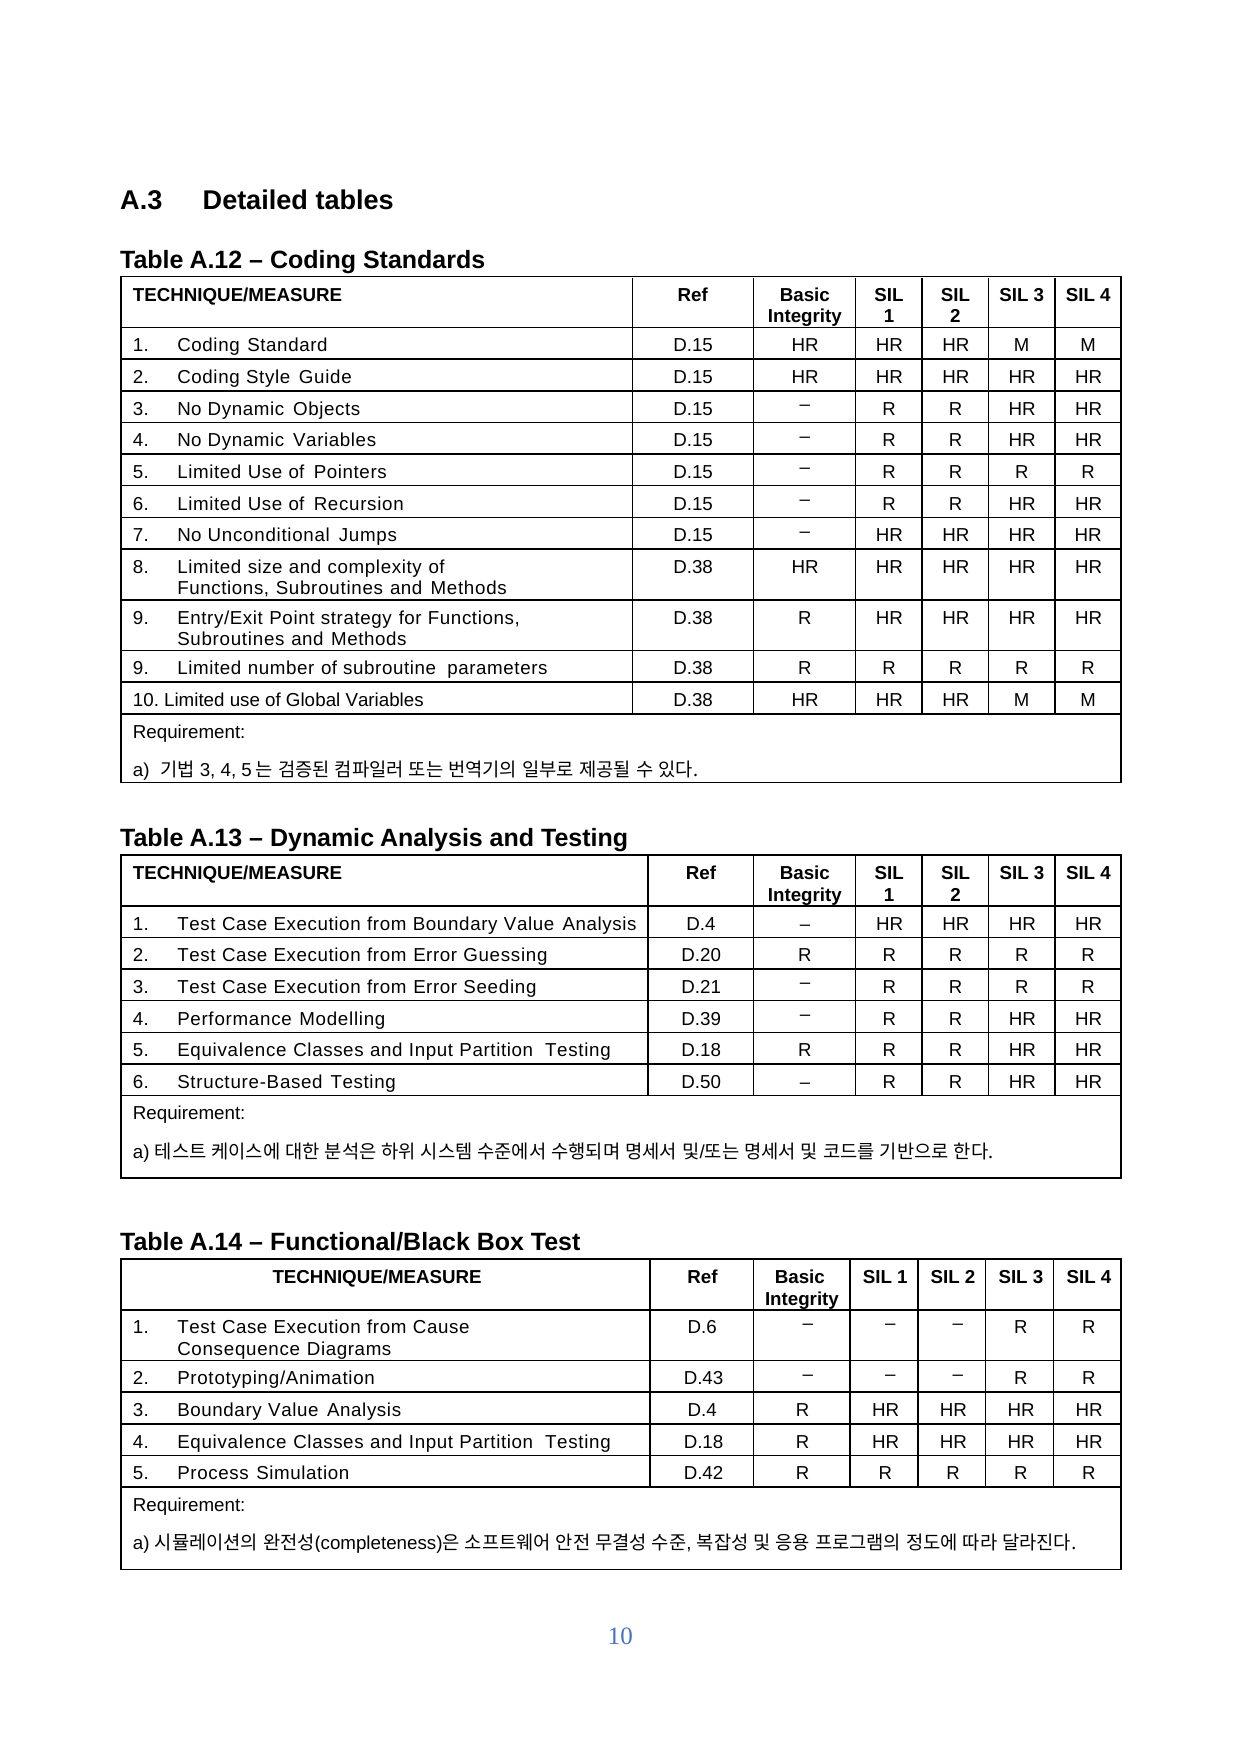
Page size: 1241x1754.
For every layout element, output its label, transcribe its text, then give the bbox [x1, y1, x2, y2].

table_header SIL 4 [1056, 856, 1120, 905]
table_cell Requirement: a) 테스트 케이스에 대한 분석은 하위 시스템 수준에서 수행되며 명세서 및/또는 명세서 및 코드를 기반으로 한다. [122, 1096, 1120, 1177]
table_cell R [923, 1001, 988, 1031]
table_cell Requirement: a) 기법 3, 4, 5는 검증된 컴파일러 또는 번역기의 일부로 제공될 수 있다. [122, 715, 1120, 782]
table_cell D.15 [633, 360, 753, 390]
table_cell 5. Equivalence Classes and Input Partition Testing [122, 1033, 647, 1063]
table_header Basic Integrity [754, 856, 855, 905]
table_cell R [923, 392, 988, 422]
table_cell R [1054, 1311, 1120, 1359]
table_cell M [989, 328, 1054, 358]
table_cell HR [989, 392, 1054, 422]
table_cell HR [1056, 518, 1120, 548]
table_cell R [919, 1456, 985, 1486]
table_cell 6. Limited Use of Recursion [122, 486, 632, 516]
table_cell R [856, 392, 921, 422]
table_cell D.38 [633, 683, 753, 713]
table_cell R [923, 651, 988, 681]
table_cell HR [923, 907, 988, 936]
table_cell HR [1054, 1425, 1120, 1454]
table_cell HR [754, 683, 855, 713]
table_cell R [754, 1393, 849, 1423]
table_cell 7. No Unconditional Jumps [122, 518, 632, 548]
table_cell R [1056, 938, 1120, 968]
table_cell R [754, 651, 855, 681]
table_cell R [1054, 1361, 1120, 1391]
table_cell – [754, 907, 855, 936]
table_cell R [923, 938, 988, 968]
table_cell HR [989, 1033, 1054, 1063]
table_cell R [754, 1033, 855, 1063]
table_cell D.4 [649, 907, 753, 936]
table_cell R [856, 938, 921, 968]
table_header SIL 1 [856, 277, 922, 327]
table_cell R [986, 1456, 1053, 1486]
table_cell R [856, 1033, 921, 1063]
text Table A.14 – Functional/Black Box Test [120, 1227, 1120, 1256]
table_cell – [754, 486, 855, 516]
table_cell HR [1056, 601, 1120, 649]
table_cell HR [1056, 907, 1120, 936]
table_cell R [754, 1425, 849, 1454]
table_header TECHNIQUE/MEASURE [122, 856, 647, 905]
table_cell HR [986, 1393, 1053, 1423]
table_cell HR [923, 518, 988, 548]
table_cell HR [754, 328, 855, 358]
table_header Ref [633, 277, 753, 327]
table_header SIL 4 [1054, 1260, 1120, 1309]
table_cell R [1056, 455, 1120, 485]
table_cell 2. Test Case Execution from Error Guessing [122, 938, 647, 968]
table_header SIL 2 [923, 856, 988, 905]
table_cell – [754, 518, 855, 548]
table_cell D.38 [633, 651, 753, 681]
table_cell R [1056, 970, 1120, 1000]
table_cell HR [1056, 1001, 1120, 1031]
table_header SIL 4 [1056, 277, 1120, 327]
table_cell HR [919, 1393, 985, 1423]
table_cell R [754, 1456, 849, 1486]
table_cell HR [989, 601, 1054, 649]
table_cell – [754, 423, 855, 453]
table_cell HR [856, 360, 921, 390]
table_cell D.38 [633, 601, 753, 649]
table_cell R [856, 1001, 921, 1031]
table_cell R [856, 1065, 921, 1095]
table_cell HR [1056, 550, 1120, 599]
table_cell 3. Test Case Execution from Error Seeding [122, 970, 647, 1000]
table_cell – [754, 1001, 855, 1031]
table_cell 1. Test Case Execution from Cause Consequence Diagrams [122, 1311, 649, 1359]
table_cell D.42 [651, 1456, 753, 1486]
table_cell HR [851, 1393, 917, 1423]
text Table A.13 – Dynamic Analysis and Testing [120, 823, 1120, 852]
text Table A.12 – Coding Standards [120, 245, 1120, 273]
table_cell R [856, 423, 921, 453]
table_header SIL 2 [923, 277, 988, 327]
table_cell HR [989, 1065, 1054, 1095]
table_cell – [851, 1361, 917, 1391]
table_cell – [754, 455, 855, 485]
table_cell R [1054, 1456, 1120, 1486]
table_cell 9. Limited number of subroutine parameters [122, 651, 632, 681]
table_header Basic Integrity [754, 1260, 849, 1309]
table_cell 3. Boundary Value Analysis [122, 1393, 649, 1423]
table_cell HR [989, 486, 1054, 516]
table_cell R [986, 1311, 1053, 1359]
table_cell HR [856, 601, 921, 649]
table_cell 5. Process Simulation [122, 1456, 649, 1486]
table_header TECHNIQUE/MEASURE [122, 1260, 649, 1309]
table_cell HR [923, 328, 988, 358]
table_header SIL 1 [851, 1260, 917, 1309]
table_cell HR [986, 1425, 1053, 1454]
table_cell 1. Coding Standard [122, 328, 632, 358]
table_cell 8. Limited size and complexity of Functions, Subroutines and Methods [122, 550, 632, 599]
table_cell M [1056, 328, 1120, 358]
table_cell D.18 [649, 1033, 753, 1063]
table_cell D.4 [651, 1393, 753, 1423]
table_cell HR [1054, 1393, 1120, 1423]
table_cell D.39 [649, 1001, 753, 1031]
table_cell D.15 [633, 518, 753, 548]
table_cell HR [856, 683, 921, 713]
table_cell HR [923, 683, 988, 713]
table_cell HR [989, 907, 1054, 936]
table_cell – [919, 1311, 985, 1359]
table_cell R [989, 970, 1054, 1000]
table_cell D.20 [649, 938, 753, 968]
table_header SIL 3 [989, 277, 1055, 327]
table_header SIL 2 [919, 1260, 985, 1309]
table_cell HR [1056, 1065, 1120, 1095]
table_cell R [851, 1456, 917, 1486]
table_cell R [754, 601, 855, 649]
table_cell 9. Entry/Exit Point strategy for Functions, Subroutines and Methods [122, 601, 632, 649]
table_cell HR [989, 1001, 1054, 1031]
table_cell R [856, 455, 921, 485]
table_cell D.15 [633, 423, 753, 453]
table_cell – [754, 1065, 855, 1095]
table_cell 4. Equivalence Classes and Input Partition Testing [122, 1425, 649, 1454]
table_cell R [1056, 651, 1120, 681]
table_header SIL 3 [989, 856, 1054, 905]
table_cell D.15 [633, 455, 753, 485]
table_cell HR [856, 907, 921, 936]
table_cell R [856, 651, 921, 681]
table_cell D.15 [633, 486, 753, 516]
table_cell HR [754, 360, 855, 390]
table_header TECHNIQUE/MEASURE [122, 277, 632, 327]
table_cell HR [923, 360, 988, 390]
table_cell HR [851, 1425, 917, 1454]
table_cell – [754, 1311, 849, 1359]
table_cell – [851, 1311, 917, 1359]
table_cell 2. Prototyping/Animation [122, 1361, 649, 1391]
table_cell – [754, 1361, 849, 1391]
table_cell M [989, 683, 1054, 713]
table_cell D.38 [633, 550, 753, 599]
table_cell – [754, 392, 855, 422]
table_header Basic Integrity [754, 277, 855, 327]
table_cell R [989, 938, 1054, 968]
table_cell R [754, 938, 855, 968]
table_cell HR [989, 360, 1054, 390]
table_cell HR [1056, 392, 1120, 422]
table_cell R [923, 1033, 988, 1063]
table_cell HR [856, 518, 921, 548]
table_cell R [986, 1361, 1053, 1391]
table_cell HR [989, 518, 1054, 548]
table_cell HR [856, 328, 921, 358]
table_cell – [754, 970, 855, 1000]
table_cell 4. No Dynamic Variables [122, 423, 632, 453]
table_cell D.50 [649, 1065, 753, 1095]
table_cell R [923, 486, 988, 516]
table_cell 4. Performance Modelling [122, 1001, 647, 1031]
table_header Ref [649, 856, 753, 905]
table_cell R [923, 970, 988, 1000]
table_cell HR [754, 550, 855, 599]
table_cell HR [1056, 486, 1120, 516]
table_cell HR [923, 601, 988, 649]
table_cell 2. Coding Style Guide [122, 360, 632, 390]
table_cell Requirement: a) 시뮬레이션의 완전성(completeness)은 소프트웨어 안전 무결성 수준, 복잡성 및 응용 프로그램의 정도에 따라 달라진다. [122, 1488, 1120, 1569]
table_cell HR [1056, 423, 1120, 453]
table_cell R [989, 455, 1054, 485]
table_cell HR [1056, 360, 1120, 390]
table_cell 6. Structure-Based Testing [122, 1065, 647, 1095]
text Detailed tables [120, 184, 1120, 215]
table_header Ref [651, 1260, 753, 1309]
table_cell R [923, 423, 988, 453]
table_cell HR [919, 1425, 985, 1454]
table_cell R [989, 651, 1054, 681]
table_cell HR [923, 550, 988, 599]
table_cell D.6 [651, 1311, 753, 1359]
table_cell HR [1056, 1033, 1120, 1063]
table_cell R [923, 455, 988, 485]
table_cell R [923, 1065, 988, 1095]
table_cell D.21 [649, 970, 753, 1000]
table_cell D.43 [651, 1361, 753, 1391]
table_cell 5. Limited Use of Pointers [122, 455, 632, 485]
table_header SIL 3 [986, 1260, 1053, 1309]
table_cell HR [989, 423, 1054, 453]
table_cell 3. No Dynamic Objects [122, 392, 632, 422]
table_cell M [1056, 683, 1120, 713]
table_cell D.15 [633, 328, 753, 358]
table_cell D.18 [651, 1425, 753, 1454]
table_cell HR [856, 550, 921, 599]
table_cell 1. Test Case Execution from Boundary Value Analysis [122, 907, 647, 936]
table_header SIL 1 [856, 856, 921, 905]
table_cell – [919, 1361, 985, 1391]
table_cell HR [989, 550, 1054, 599]
table_cell D.15 [633, 392, 753, 422]
table_cell 10. Limited use of Global Variables [122, 683, 632, 713]
table_cell R [856, 486, 921, 516]
table_cell R [856, 970, 921, 1000]
